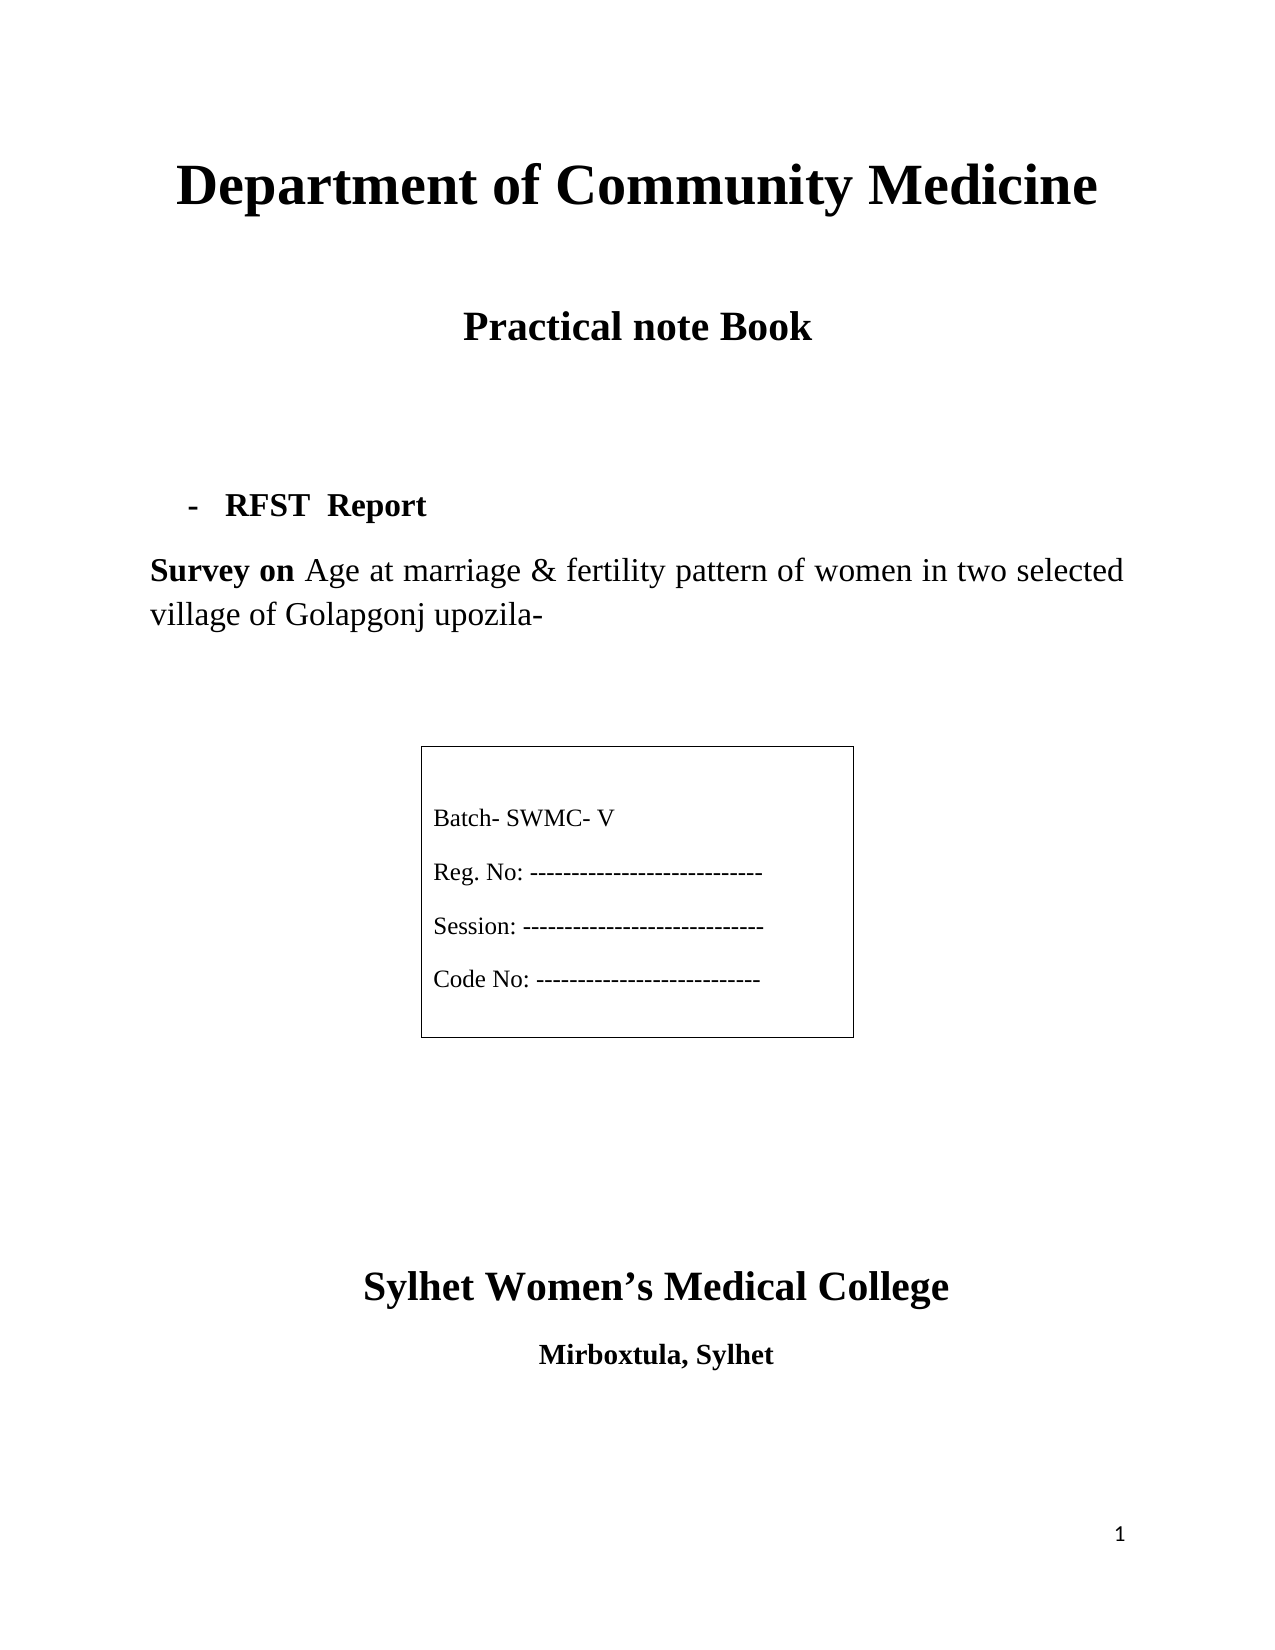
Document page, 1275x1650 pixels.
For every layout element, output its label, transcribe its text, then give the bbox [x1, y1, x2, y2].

text Survey on Age at marriage & fertility pattern of women in two selected village of Golapgonj upozila- [150, 550, 1125, 633]
text Practical note Book [150, 302, 1125, 350]
list RFST Report [187, 485, 1125, 524]
table_header Batch- SWMC- V Reg. No: ---------------------------- Session: ----------------------------- Code No: --------------------------- [422, 747, 853, 1037]
text Department of Community Medicine [150, 150, 1125, 217]
text Sylhet Women’s [187, 1261, 1125, 1309]
text Mirboxtula, Sylhet [187, 1337, 1125, 1371]
